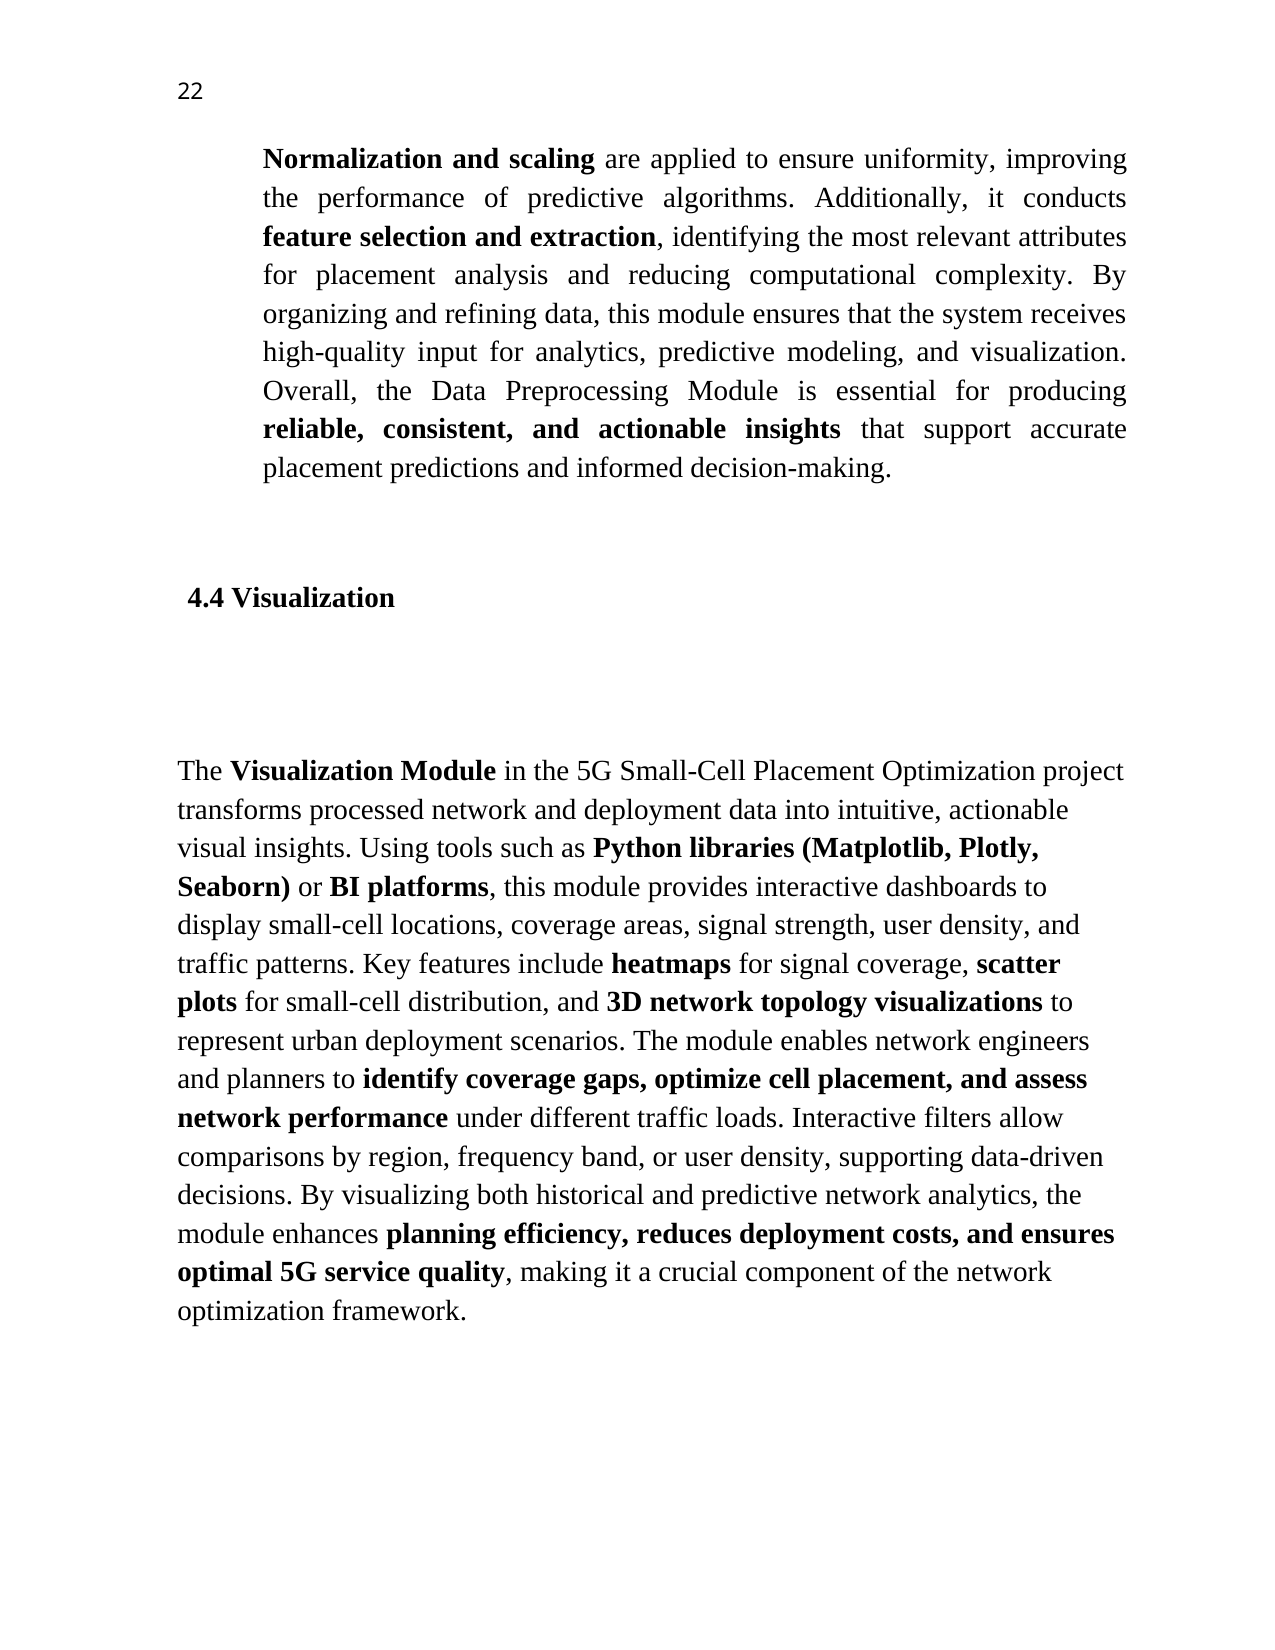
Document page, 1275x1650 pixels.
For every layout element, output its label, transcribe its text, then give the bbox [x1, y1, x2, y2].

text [263, 142, 1085, 214]
text The Data Preprocessing Module is crucial for preparing raw data collected from various sources into a clean and structured format suitable for analysis. It handles data cleaning, including the removal of duplicates, correction of errors, and handling of missing or inconsistent values, ensuring data accuracy and reliability. The module also performs data transformation, converting data into standardized formats and encoding categorical variables for machine learning models. Normalization and scaling are applied to ensure uniformity, improving the performance of predictive algorithms. Additionally, it conducts feature selection and extraction, identifying the most relevant attributes for placement analysis and reducing computational complexity. By organizing and refining data, this module ensures that the system receives high-quality input for analytics, predictive modeling, and visualization. Overall, the Data Preprocessing Module is essential for producing reliable, consistent, and actionable insights that support accurate placement predictions and informed decision-making. [263, 311, 1127, 923]
subtitle 4.2 Data Preprocessing Module [187, 248, 1127, 282]
subtitle 4.4 Visualization [187, 1020, 476, 1053]
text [177, 1193, 1127, 1612]
